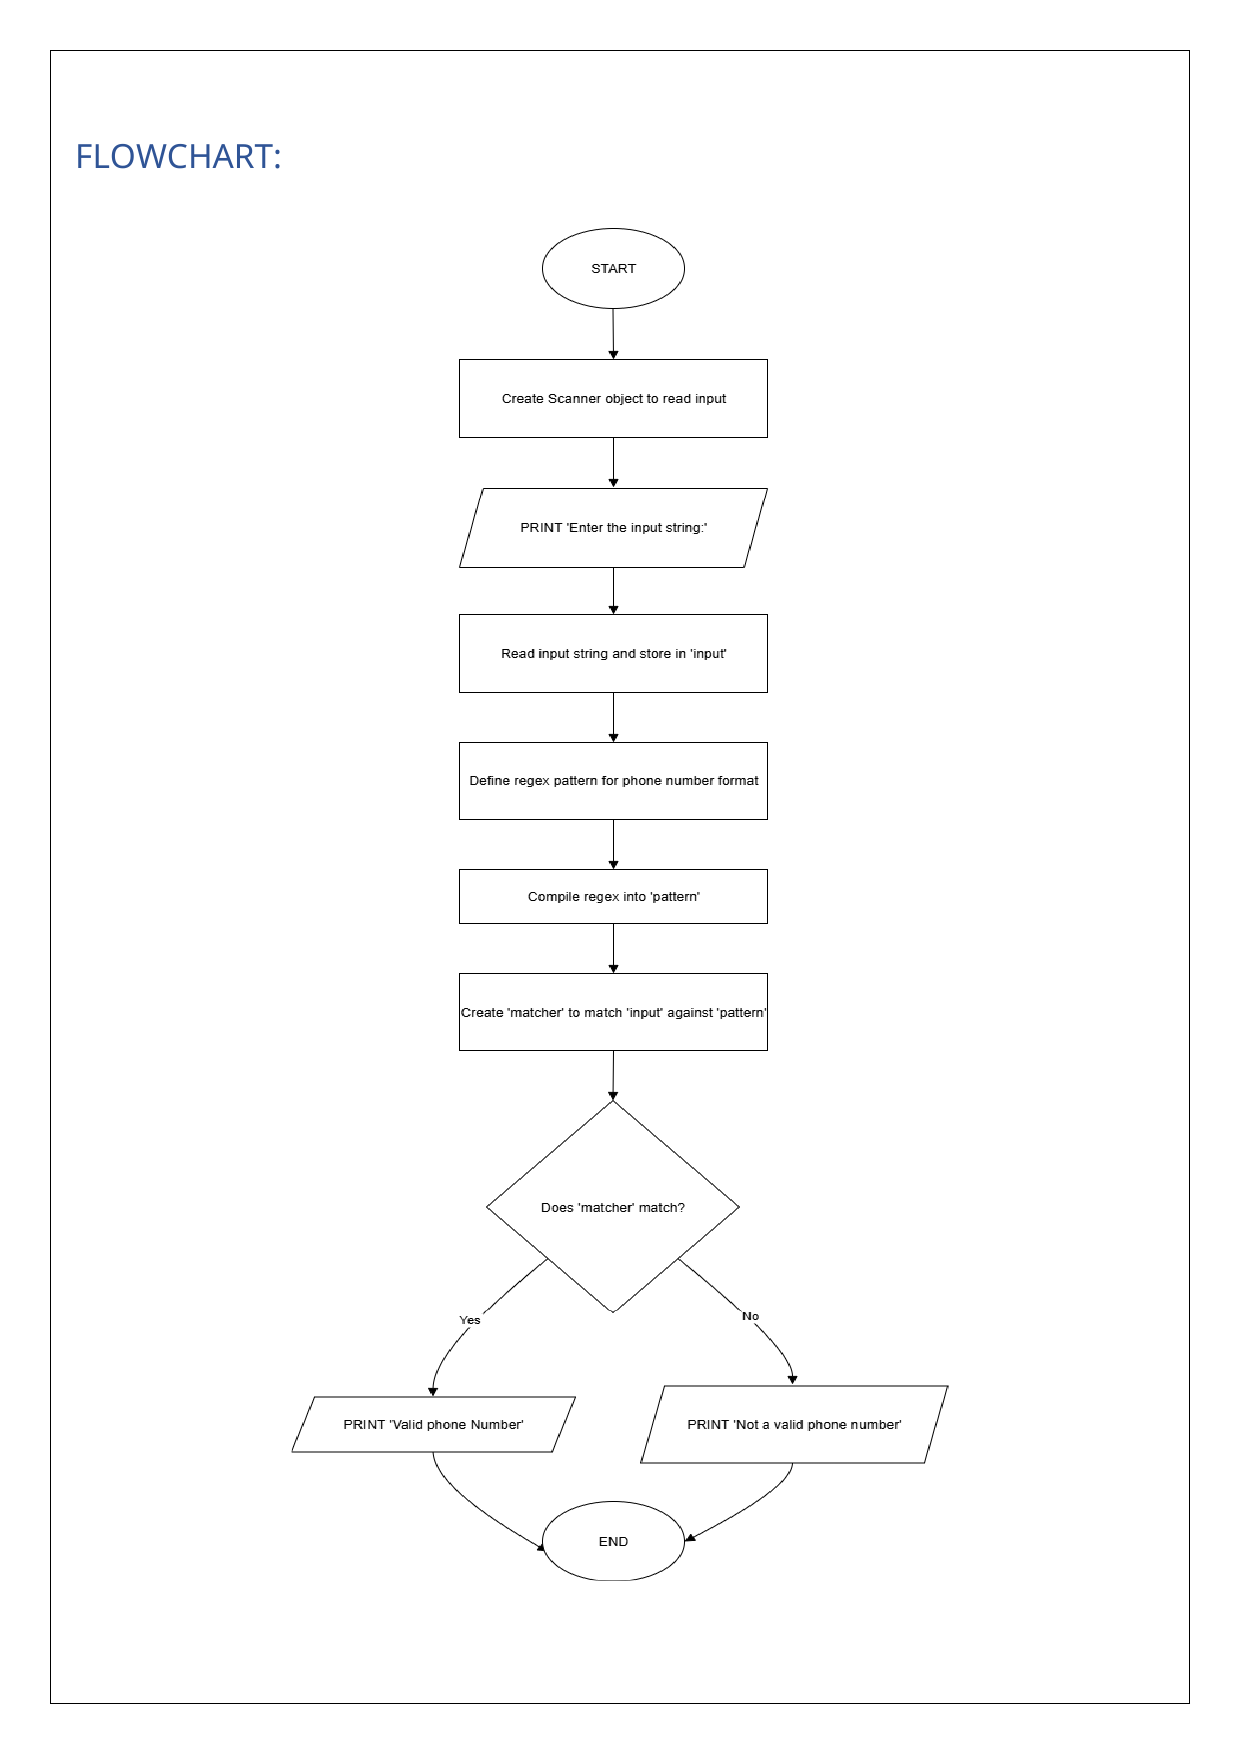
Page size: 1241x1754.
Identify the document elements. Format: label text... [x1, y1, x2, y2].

picture [291, 228, 949, 1581]
subtitle FLOWCHART: [75, 133, 1165, 178]
